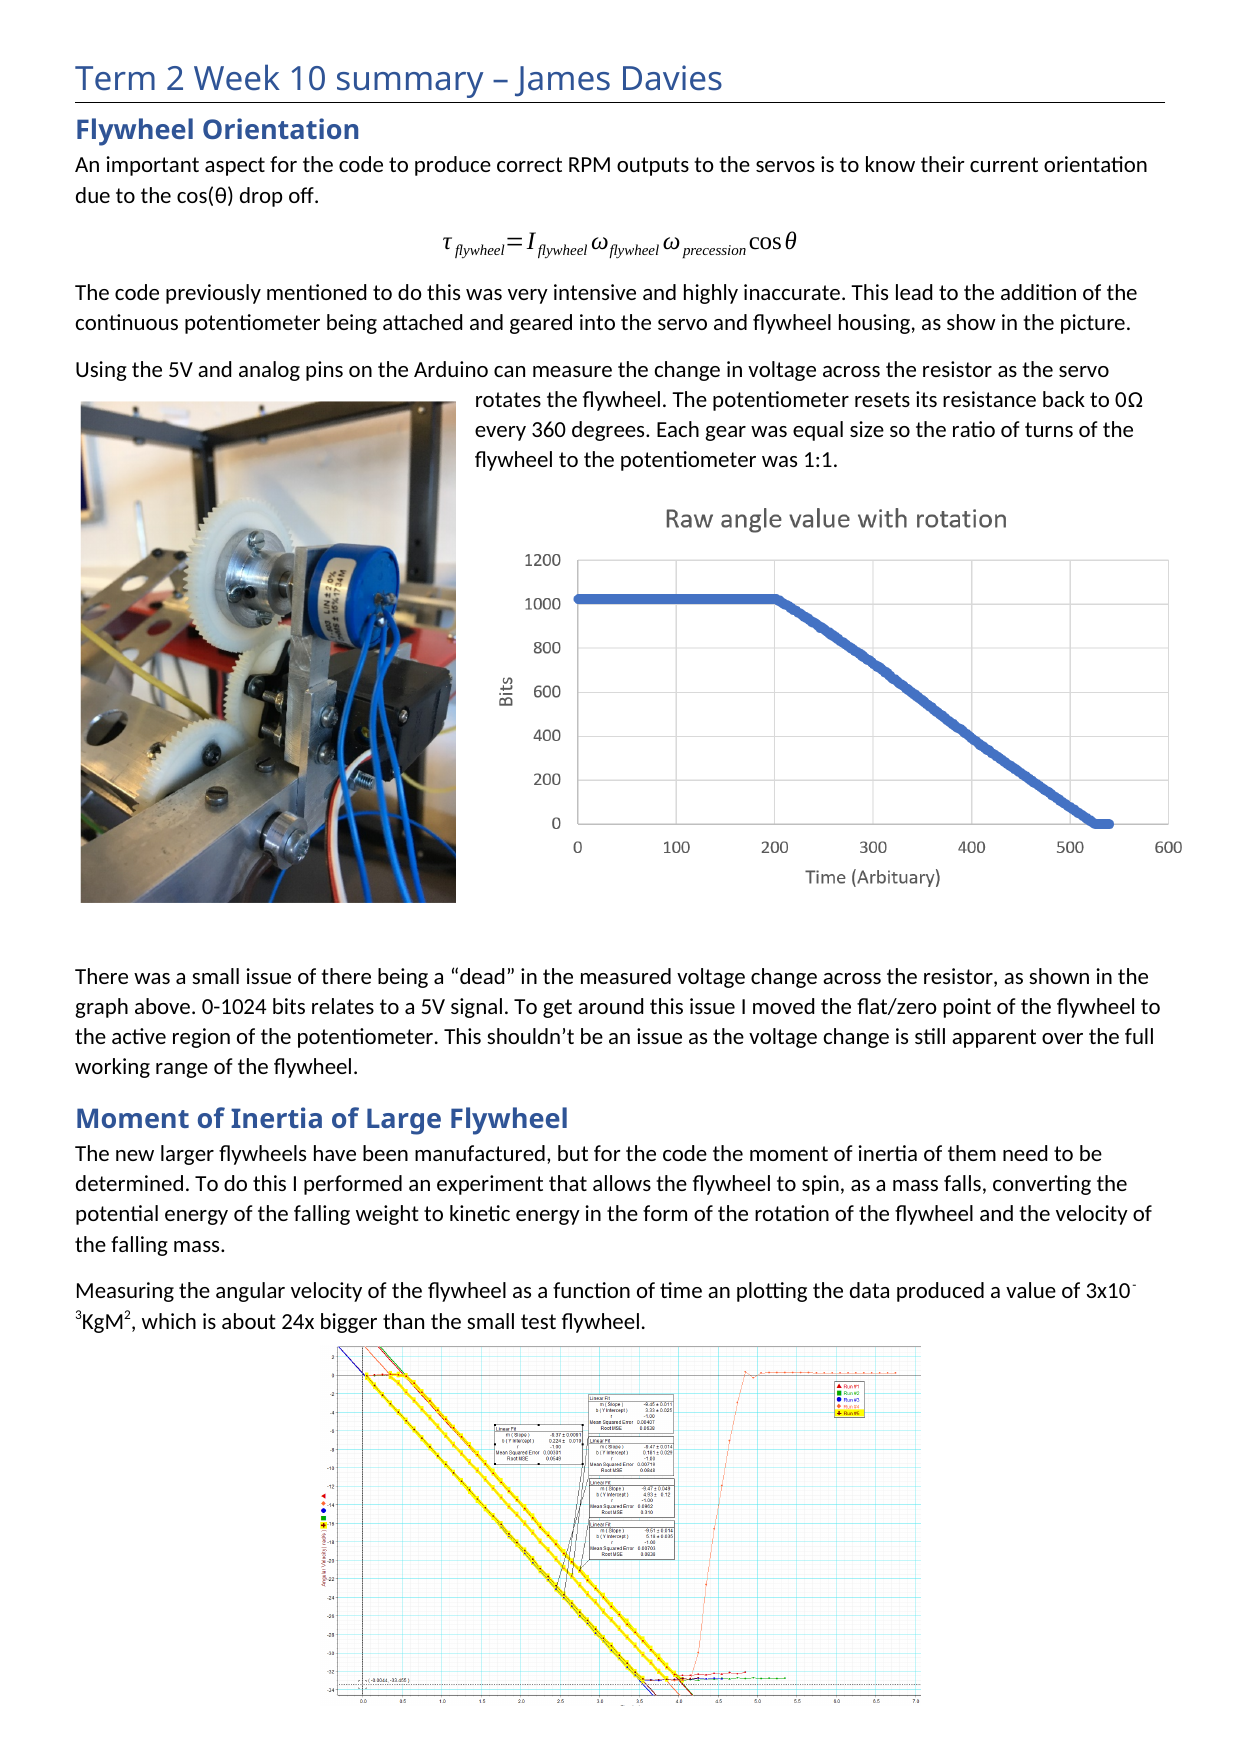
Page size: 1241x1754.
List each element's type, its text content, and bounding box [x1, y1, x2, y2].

subtitle Moment of Inertia of Large Flywheel [75, 1099, 1165, 1136]
text The new larger flywheels have been manufactured, but for the code the moment of inertia of them need to be determined. To do this I performed an experiment that allows the flywheel to spin, as a mass falls, converting the potential energy of the falling weight to kinetic energy in the form of the rotation of the flywheel and the velocity of the falling mass. [75, 1139, 1165, 1258]
text The code previously mentioned to do this was very intensive and highly inaccurate. This lead to the addition of the continuous potentiometer being attached and geared into the servo and flywheel housing, as show in the picture. [75, 278, 1165, 336]
text Measuring the angular velocity of the flywheel as a function of time an plotting the data produced a value of 3x10-3KgM2, which is about 24x bigger than the small test flywheel. [75, 1277, 1165, 1335]
subtitle Term 2 Week 10 summary – James Davies [75, 54, 1165, 102]
subtitle Flywheel Orientation [75, 111, 1165, 148]
picture [81, 402, 456, 902]
picture [319, 1345, 921, 1706]
picture [491, 495, 1198, 906]
text There was a small issue of there being a “dead” in the measured voltage change across the resistor, as shown in the graph above. 0-1024 bits relates to a 5V signal. To get around this issue I moved the flat/zero point of the flywheel to the active region of the potentiometer. This shouldn’t be an issue as the voltage change is still apparent over the full working range of the flywheel. [75, 962, 1165, 1081]
text Using the 5V and analog pins on the Arduino can measure the change in voltage across the resistor as the servo rotates the flywheel. The potentiometer resets its resistance back to 0Ω every 360 degrees. Each gear was equal size so the ratio of turns of the flywheel to the potentiometer was 1:1. [75, 355, 1165, 474]
text An important aspect for the code to produce correct RPM outputs to the servos is to know their current orientation due to the cos(θ) drop off. [75, 151, 1165, 209]
